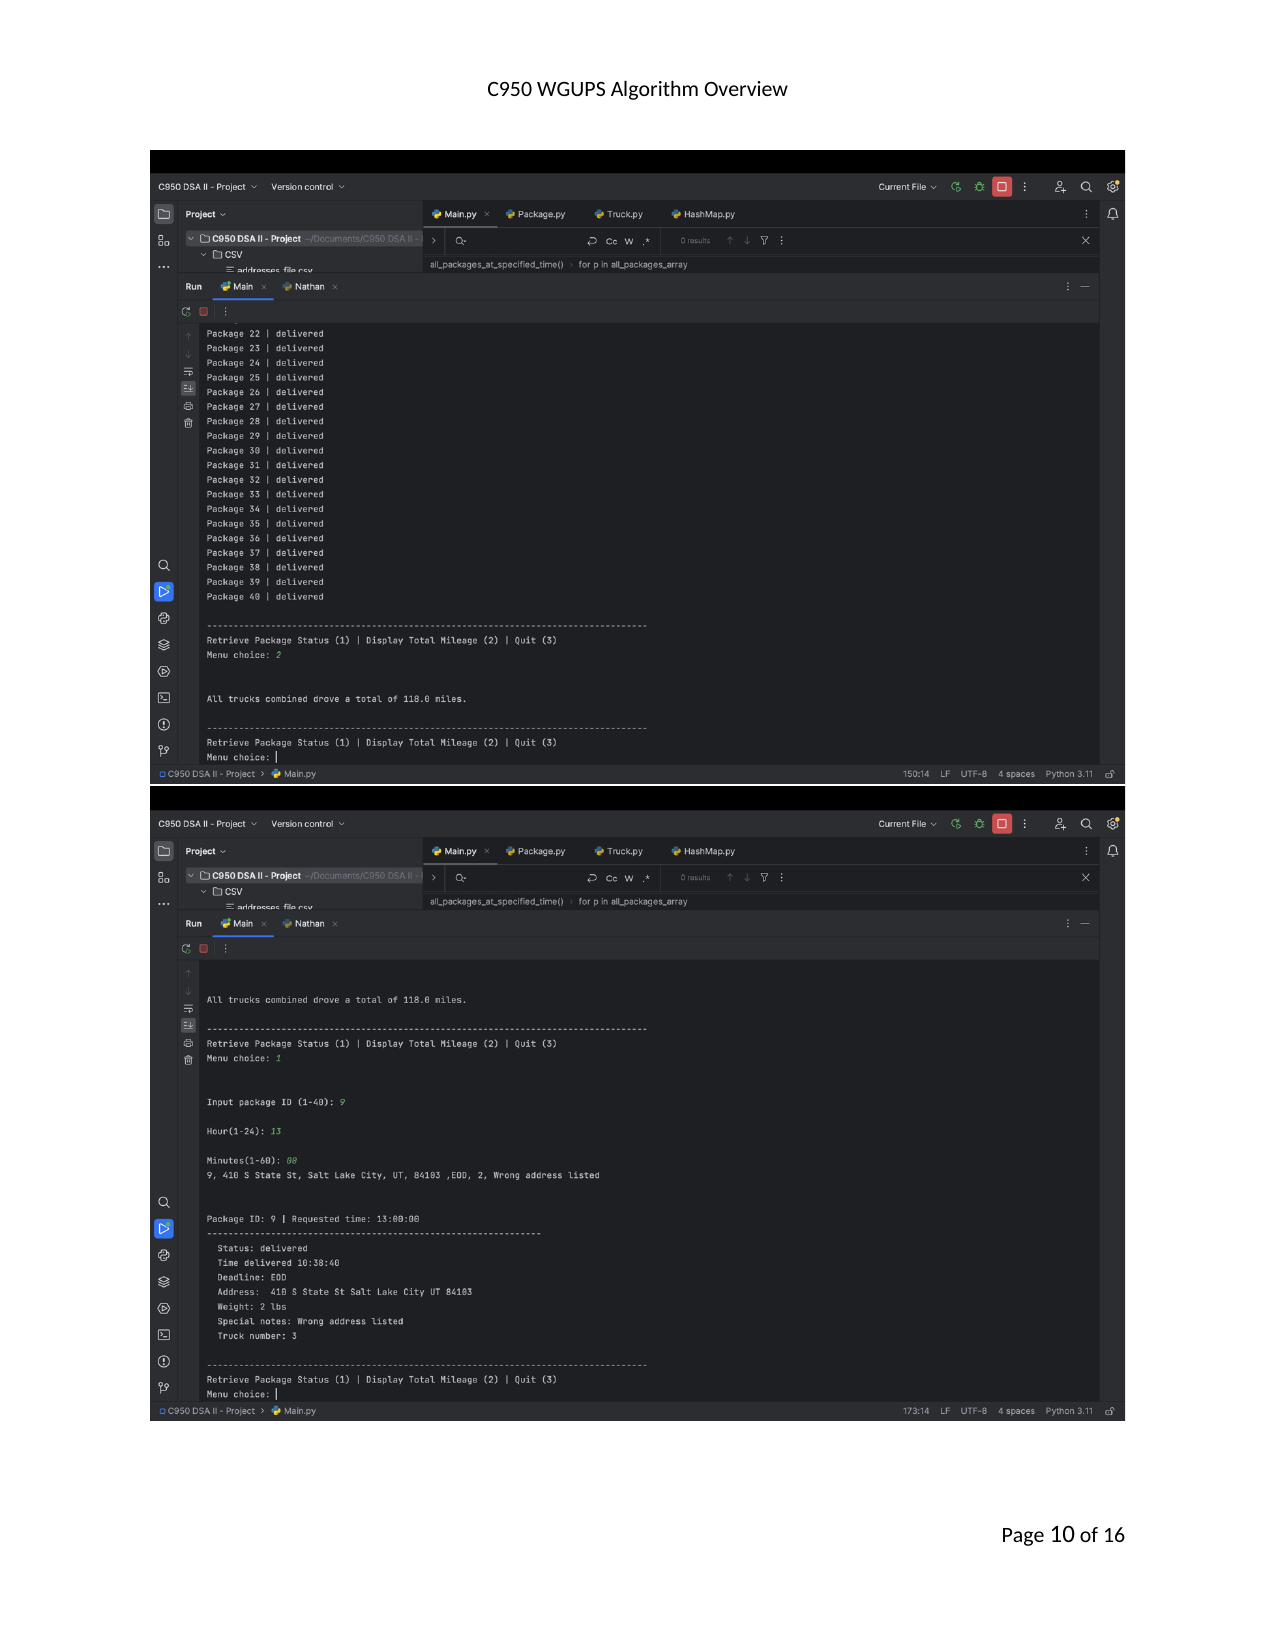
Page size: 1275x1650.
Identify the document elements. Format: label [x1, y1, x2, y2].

picture [150, 150, 1125, 784]
picture [150, 786, 1125, 1421]
